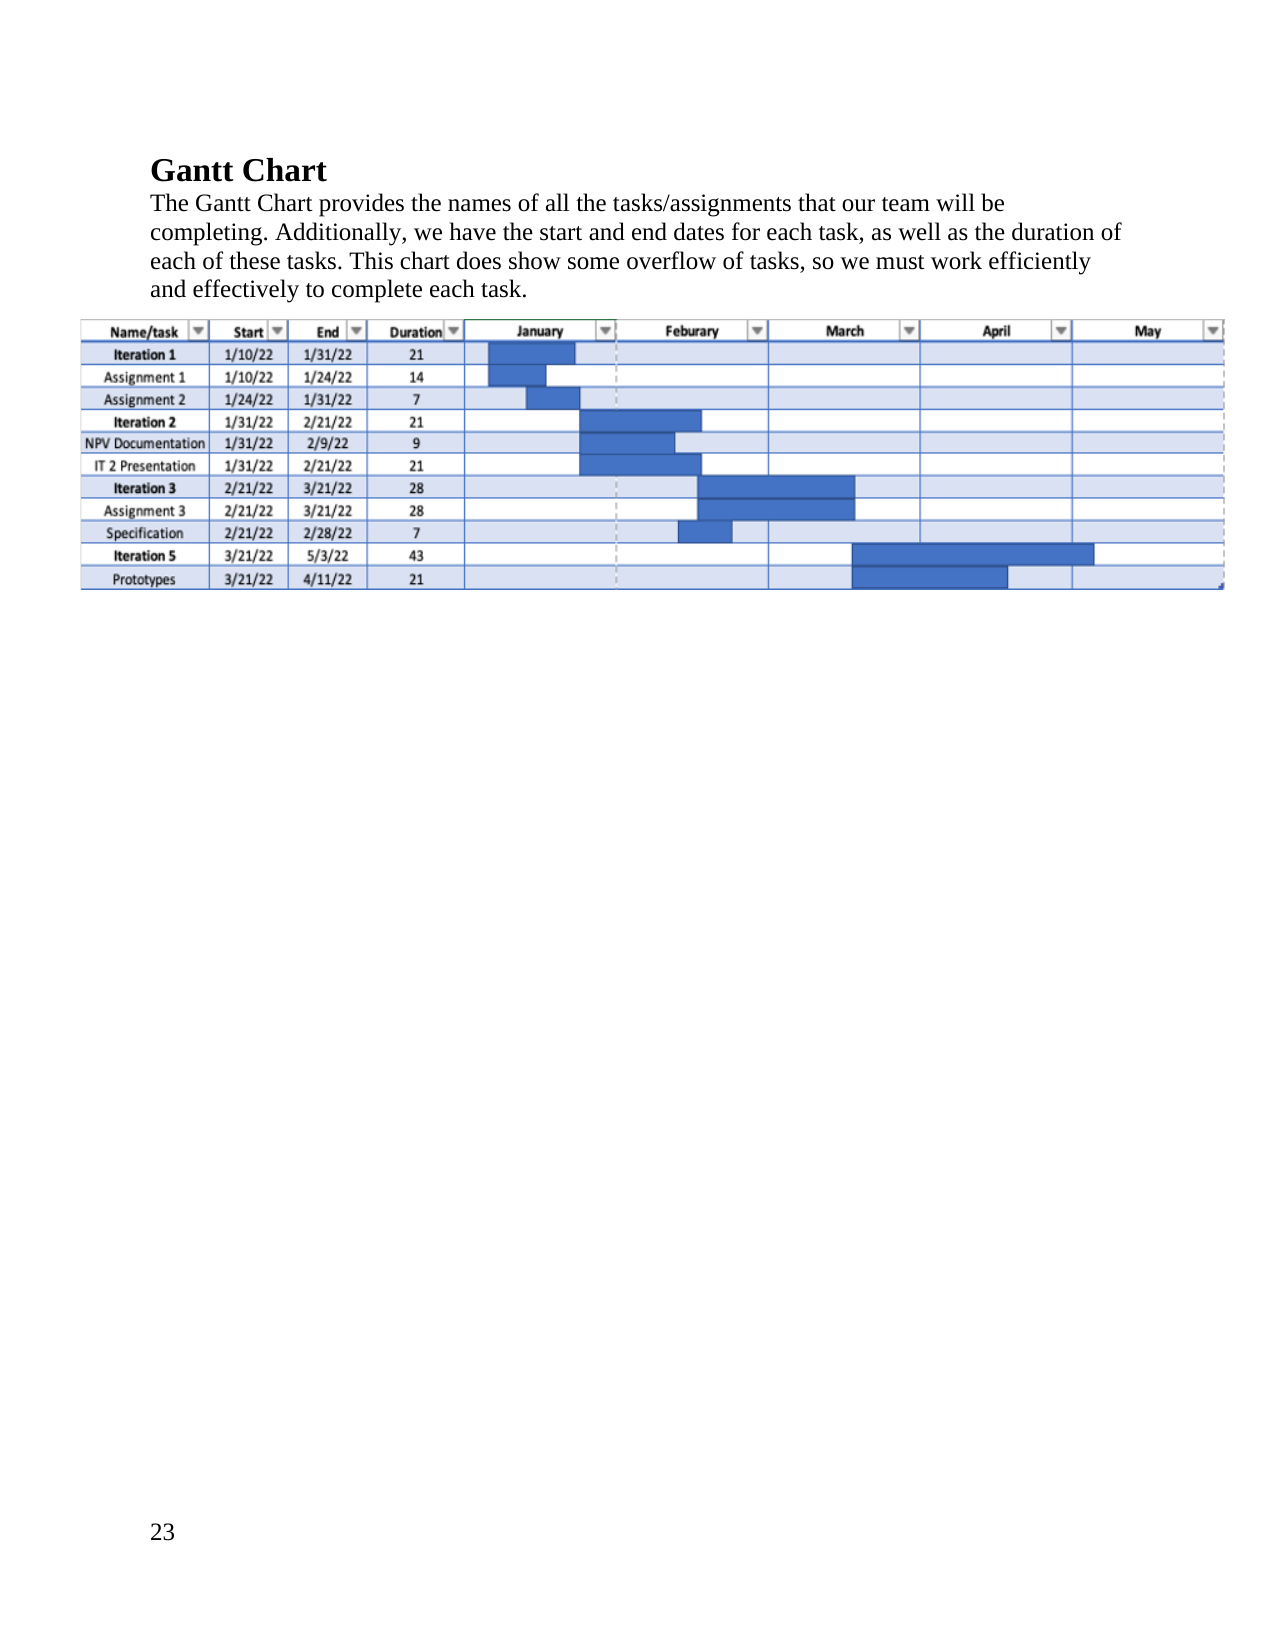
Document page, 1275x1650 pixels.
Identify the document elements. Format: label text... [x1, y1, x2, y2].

text Gantt Chart [150, 150, 1125, 188]
picture [80, 319, 1225, 590]
text The Gantt Chart provides the names of all the tasks/assignments that our team will be completing. Additionally, we have the start and end dates for each task, as well as the duration of each of these tasks. This chart does show some overflow of tasks, so we must work efficiently and effectively to complete each task. [150, 188, 1125, 303]
